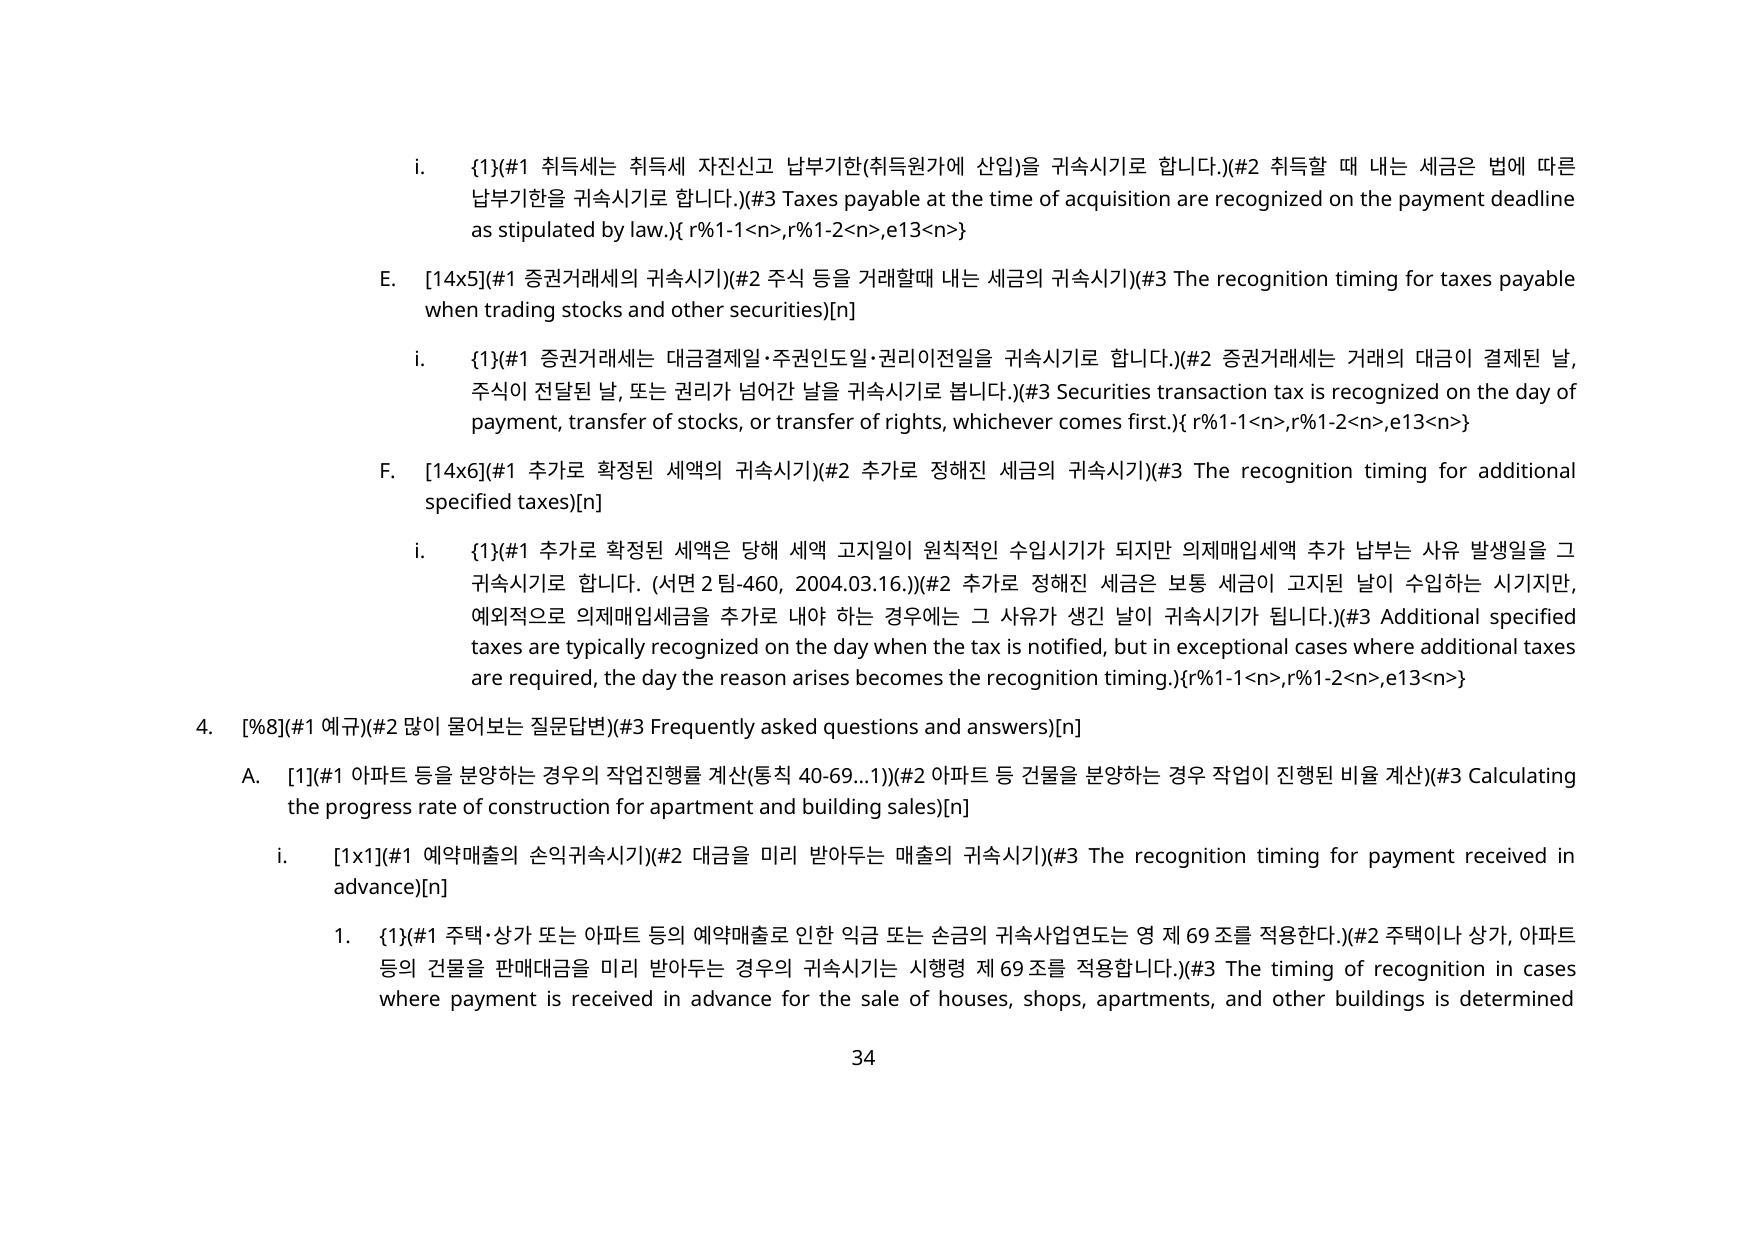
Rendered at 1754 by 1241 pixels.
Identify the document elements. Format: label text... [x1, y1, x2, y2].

list {1}(#1 증권거래세는 대금결제일･주권인도일･권리이전일을 귀속시기로 합니다.)(#2 증권거래세는 거래의 대금이 결제된 날, 주식이 전달된 날, 또는 권리가 넘어간 날을 귀속시기로 봅니다.)(#3 Securities transaction tax is recognized on the day of payment, transfer of stocks, or transfer of rights, whichever comes first.){ r%1-1<n>,r%1-2<n>,e13<n>} [425, 342, 1577, 436]
list {1}(#1 취득세는 취득세 자진신고 납부기한(취득원가에 산입)을 귀속시기로 합니다.)(#2 취득할 때 내는 세금은 법에 따른 납부기한을 귀속시기로 합니다.)(#3 Taxes payable at the time of acquisition are recognized on the payment deadline as stipulated by law.){ r%1-1<n>,r%1-2<n>,e13<n>} [425, 150, 1577, 244]
list [%8](#1 예규)(#2 많이 물어보는 질문답변)(#3 Frequently asked questions and answers)[n] [196, 710, 1577, 741]
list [333, 919, 1577, 1013]
list [1x1](#1 예약매출의 손익귀속시기)(#2 대금을 미리 받아두는 매출의 귀속시기)(#3 The recognition timing for payment received in advance)[n] [287, 839, 1577, 901]
list {1}(#1 추가로 확정된 세액은 당해 세액 고지일이 원칙적인 수입시기가 되지만 의제매입세액 추가 납부는 사유 발생일을 그 귀속시기로 합니다. (서면2팀-460, 2004.03.16.))(#2 추가로 정해진 세금은 보통 세금이 고지된 날이 수입하는 시기지만, 예외적으로 의제매입세금을 추가로 내야 하는 경우에는 그 사유가 생긴 날이 귀속시기가 됩니다.)(#3 Additional specified taxes are typically recognized on the day when the tax is notified, but in exceptional cases where additional taxes are required, the day the reason arises becomes the recognition timing.){r%1-1<n>,r%1-2<n>,e13<n>} [425, 534, 1577, 692]
list [14x5](#1 증권거래세의 귀속시기)(#2 주식 등을 거래할때 내는 세금의 귀속시기)(#3 The recognition timing for taxes payable when trading stocks and other securities)[n] [379, 262, 1577, 323]
list [14x6](#1 추가로 확정된 세액의 귀속시기)(#2 추가로 정해진 세금의 귀속시기)(#3 The recognition timing for additional specified taxes)[n] [379, 455, 1577, 516]
list [1](#1 아파트 등을 분양하는 경우의 작업진행률 계산(통칙 40-69…1))(#2 아파트 등 건물을 분양하는 경우 작업이 진행된 비율 계산)(#3 Calculating the progress rate of construction for apartment and building sales)[n] [242, 760, 1577, 821]
